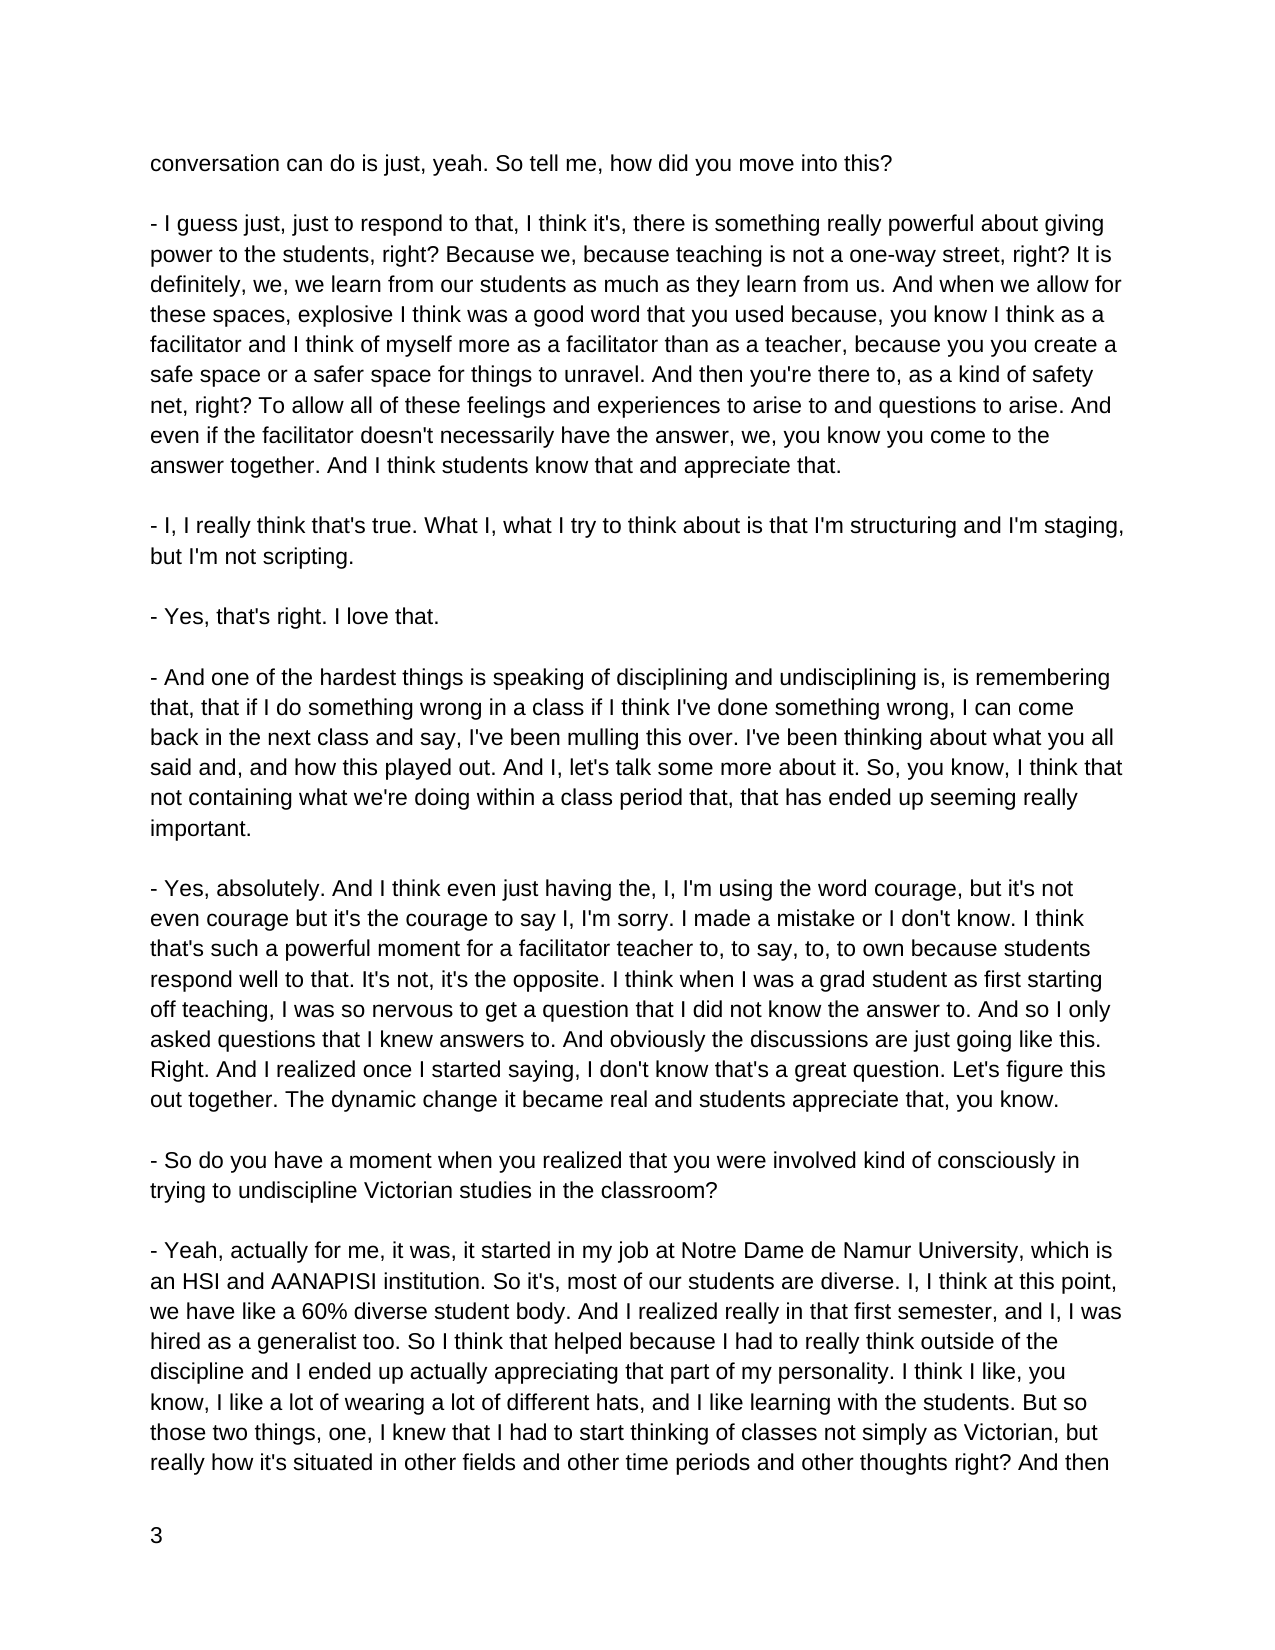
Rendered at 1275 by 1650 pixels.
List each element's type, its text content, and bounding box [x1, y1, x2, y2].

text - I guess just, just to respond to that, I think it's, there is something really powerful about giving power to the students, right? Because we, because teaching is not a one-way street, right? It is definitely, we, we learn from our students as much as they learn from us. And when we allow for these spaces, explosive I think was a good word that you used because, you know I think as a facilitator and I think of myself more as a facilitator than as a teacher, because you you create a safe space or a safer space for things to unravel. And then you're there to, as a kind of safety net, right? To allow all of these feelings and experiences to arise to and questions to arise. And even if the facilitator doesn't necessarily have the answer, we, you know you come to the answer together. And I think students know that and appreciate that. [150, 210, 1125, 478]
text - I, I really think that's true. What I, what I try to think about is that I'm structuring and I'm staging, but I'm not scripting. [150, 512, 1125, 569]
text - And one of the hardest things is speaking of disciplining and undisciplining is, is remembering that, that if I do something wrong in a class if I think I've done something wrong, I can come back in the next class and say, I've been mulling this over. I've been thinking about what you all said and, and how this played out. And I, let's talk some more about it. So, you know, I think that not containing what we're doing within a class period that, that has ended up seeming really important. [150, 663, 1125, 841]
text - Yes, that's right. I love that. [150, 603, 1125, 629]
text - Yes, absolutely. And I think even just having the, I, I'm using the word courage, but it's not even courage but it's the courage to say I, I'm sorry. I made a mistake or I don't know. I think that's such a powerful moment for a facilitator teacher to, to say, to, to own because students respond well to that. It's not, it's the opposite. I think when I was a grad student as first starting off teaching, I was so nervous to get a question that I did not know the answer to. And so I only asked questions that I knew answers to. And obviously the discussions are just going like this. Right. And I realized once I started saying, I don't know that's a great question. Let's figure this out together. The dynamic change it became real and students appreciate that, you know. [150, 875, 1125, 1113]
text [150, 1237, 1125, 1475]
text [150, 150, 1125, 176]
text - So do you have a moment when you realized that you were involved kind of consciously in trying to undiscipline Victorian studies in the classroom? [150, 1147, 1125, 1203]
